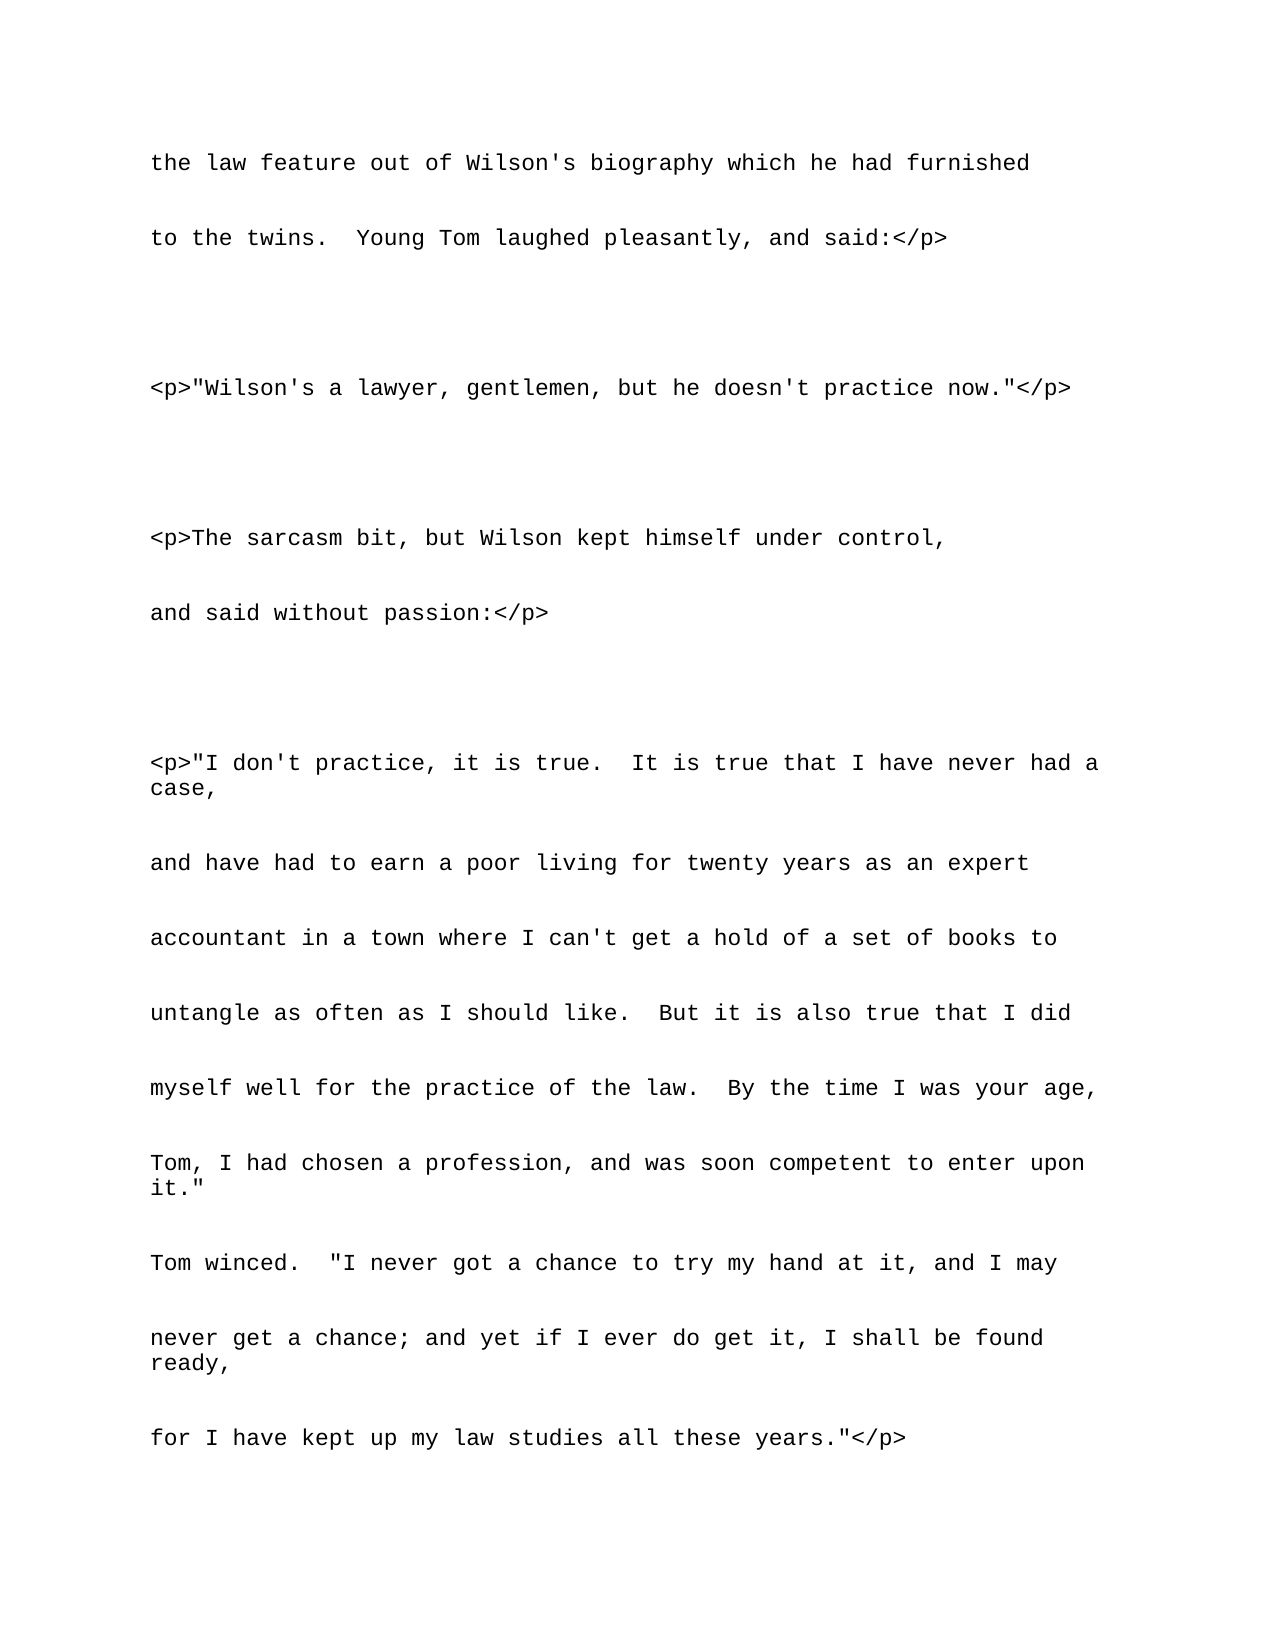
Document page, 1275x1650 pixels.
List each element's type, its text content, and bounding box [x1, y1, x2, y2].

text and have had to earn a poor living for twenty years as an expert [150, 850, 1125, 875]
text myself well for the practice of the law. By the time I was your age, [150, 1075, 1125, 1100]
text never get a chance; and yet if I ever do get it, I shall be found ready, [150, 1325, 1125, 1375]
text accountant in a town where I can't get a hold of a set of books to [150, 925, 1125, 950]
text for I have kept up my law studies all these years."</p> [150, 1425, 1125, 1450]
text <p>The sarcasm bit, but Wilson kept himself under control, [150, 525, 1125, 550]
text Tom winced. "I never got a chance to try my hand at it, and I may [150, 1250, 1125, 1275]
text and said without passion:</p> [150, 600, 1125, 625]
text Tom, I had chosen a profession, and was soon competent to enter upon it." [150, 1150, 1125, 1200]
text untangle as often as I should like. But it is also true that I did [150, 1000, 1125, 1025]
text to the twins. Young Tom laughed pleasantly, and said:</p> [150, 225, 1125, 250]
text <p>"I don't practice, it is true. It is true that I have never had a case, [150, 750, 1125, 800]
text the law feature out of Wilson's biography which he had furnished [150, 150, 1125, 175]
text <p>"Wilson's a lawyer, gentlemen, but he doesn't practice now."</p> [150, 375, 1125, 400]
